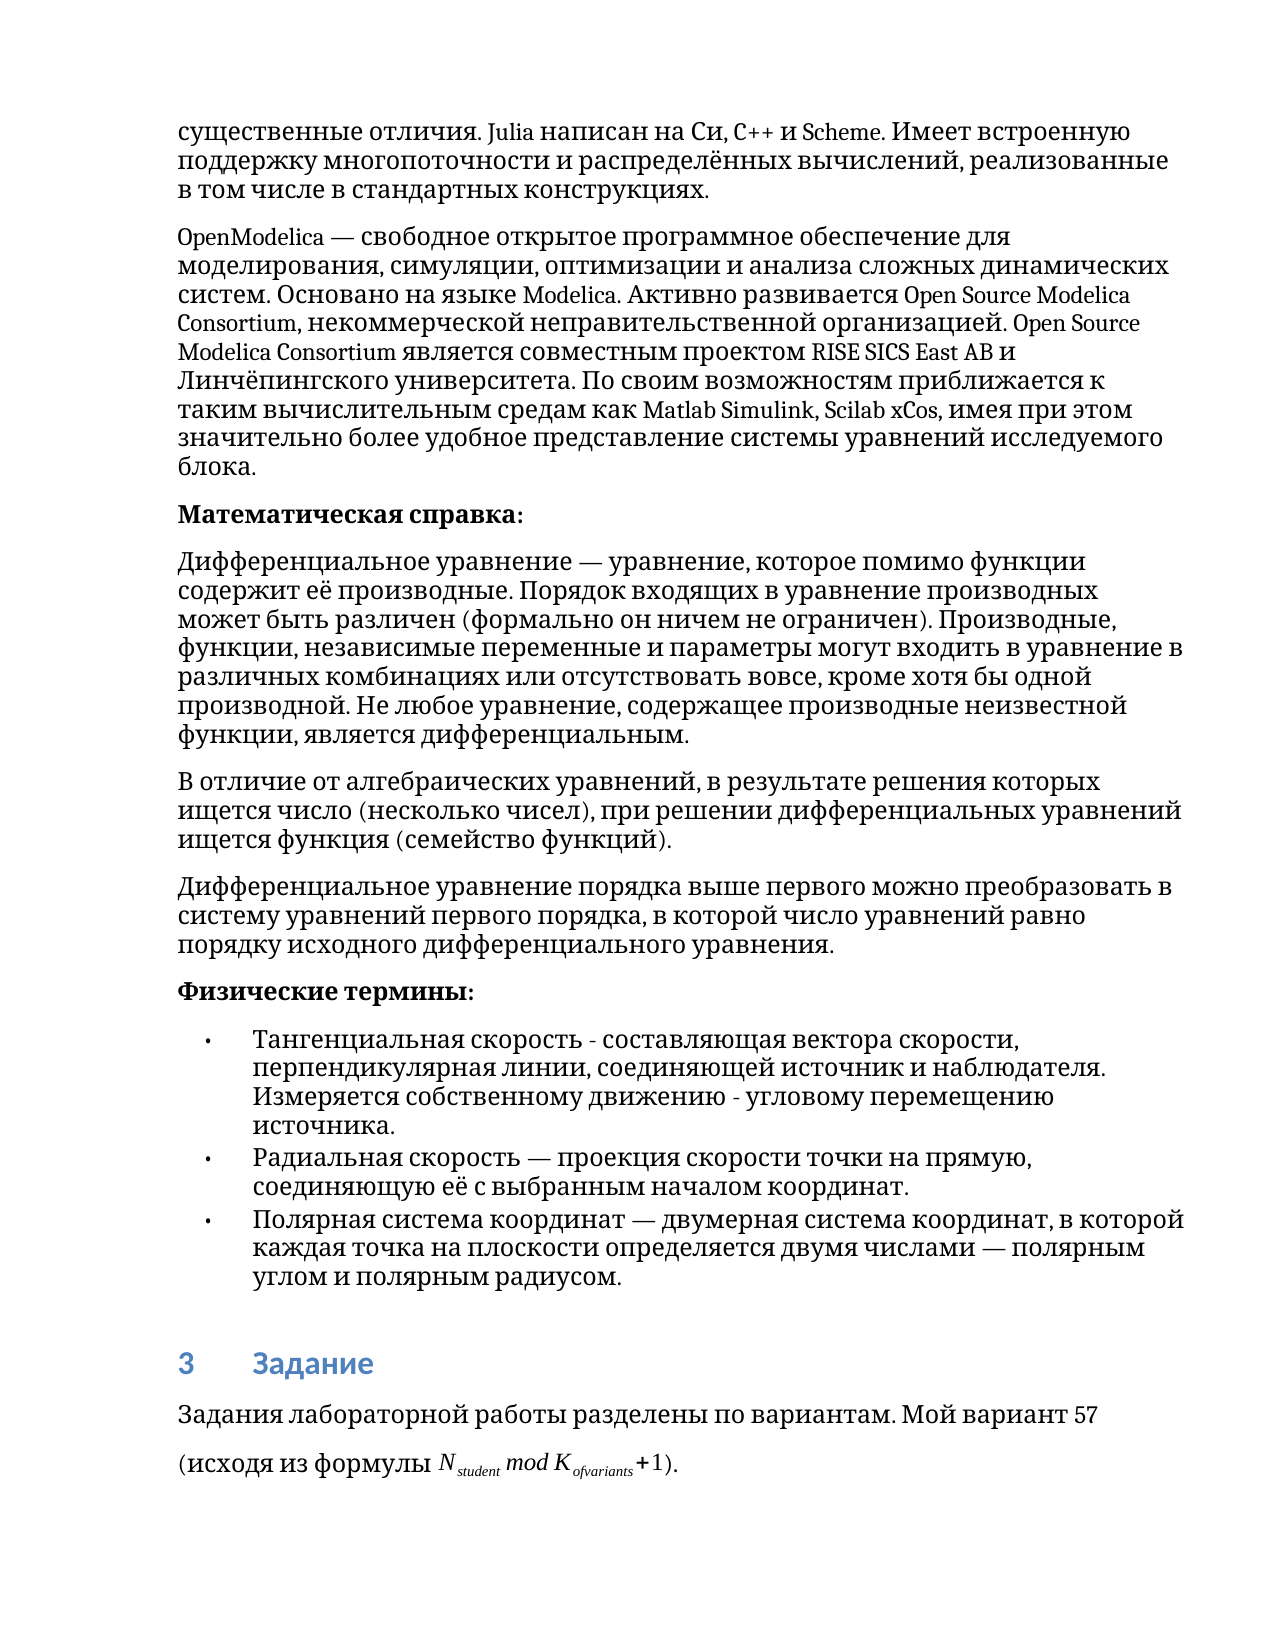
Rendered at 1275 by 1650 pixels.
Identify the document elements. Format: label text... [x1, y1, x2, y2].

text OpenModelica — свободное открытое программное обеспечение для моделирования, симуляции, оптимизации и анализа сложных динамических систем. Основано на языке Modelica. Активно развивается Open Source Modelica Consortium, некоммерческой неправительственной организацией. Open Source Modelica Consortium является совместным проектом RISE SICS East AB и Линчёпингского университета. По своим возможностям приближается к таким вычислительным средам как Matlab Simulink, Scilab xCos, имея при этом значительно более удобное представление системы уравнений исследуемого блока. [177, 223, 1186, 482]
list Тангенциальная скорость - составляющая вектора скорости, перпендикулярная линии, соединяющей источник и наблюдателя. Измеряется собственному движению - угловому перемещению источника. [202, 1026, 1186, 1141]
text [177, 118, 1186, 204]
list Радиальная скорость — проекция скорости точки на прямую, соединяющую её с выбранным началом координат. [202, 1144, 1186, 1202]
text (исходя из формулы ). [177, 1449, 1186, 1480]
subtitle 3 Задание [177, 1342, 1186, 1383]
text Дифференциальное уравнение порядка выше первого можно преобразовать в систему уравнений первого порядка, в которой число уравнений равно порядку исходного дифференциального уравнения. [177, 873, 1186, 959]
list Полярная система координат — двумерная система координат, в которой каждая точка на плоскости определяется двумя числами — полярным углом и полярным радиусом. [202, 1206, 1186, 1292]
text В отличие от алгебраических уравнений, в результате решения которых ищется число (несколько чисел), при решении дифференциальных уравнений ищется функция (семейство функций). [177, 768, 1186, 854]
text Задания лабораторной работы разделены по вариантам. Мой вариант 57 [177, 1401, 1186, 1430]
text Дифференциальное уравнение — уравнение, которое помимо функции содержит её производные. Порядок входящих в уравнение производных может быть различен (формально он ничем не ограничен). Производные, функции, независимые переменные и параметры могут входить в уравнение в различных комбинациях или отсутствовать вовсе, кроме хотя бы одной производной. Не любое уравнение, содержащее производные неизвестной функции, является дифференциальным. [177, 548, 1186, 749]
text Физические термины: [177, 978, 1186, 1007]
text Математическая справка: [177, 501, 1186, 529]
